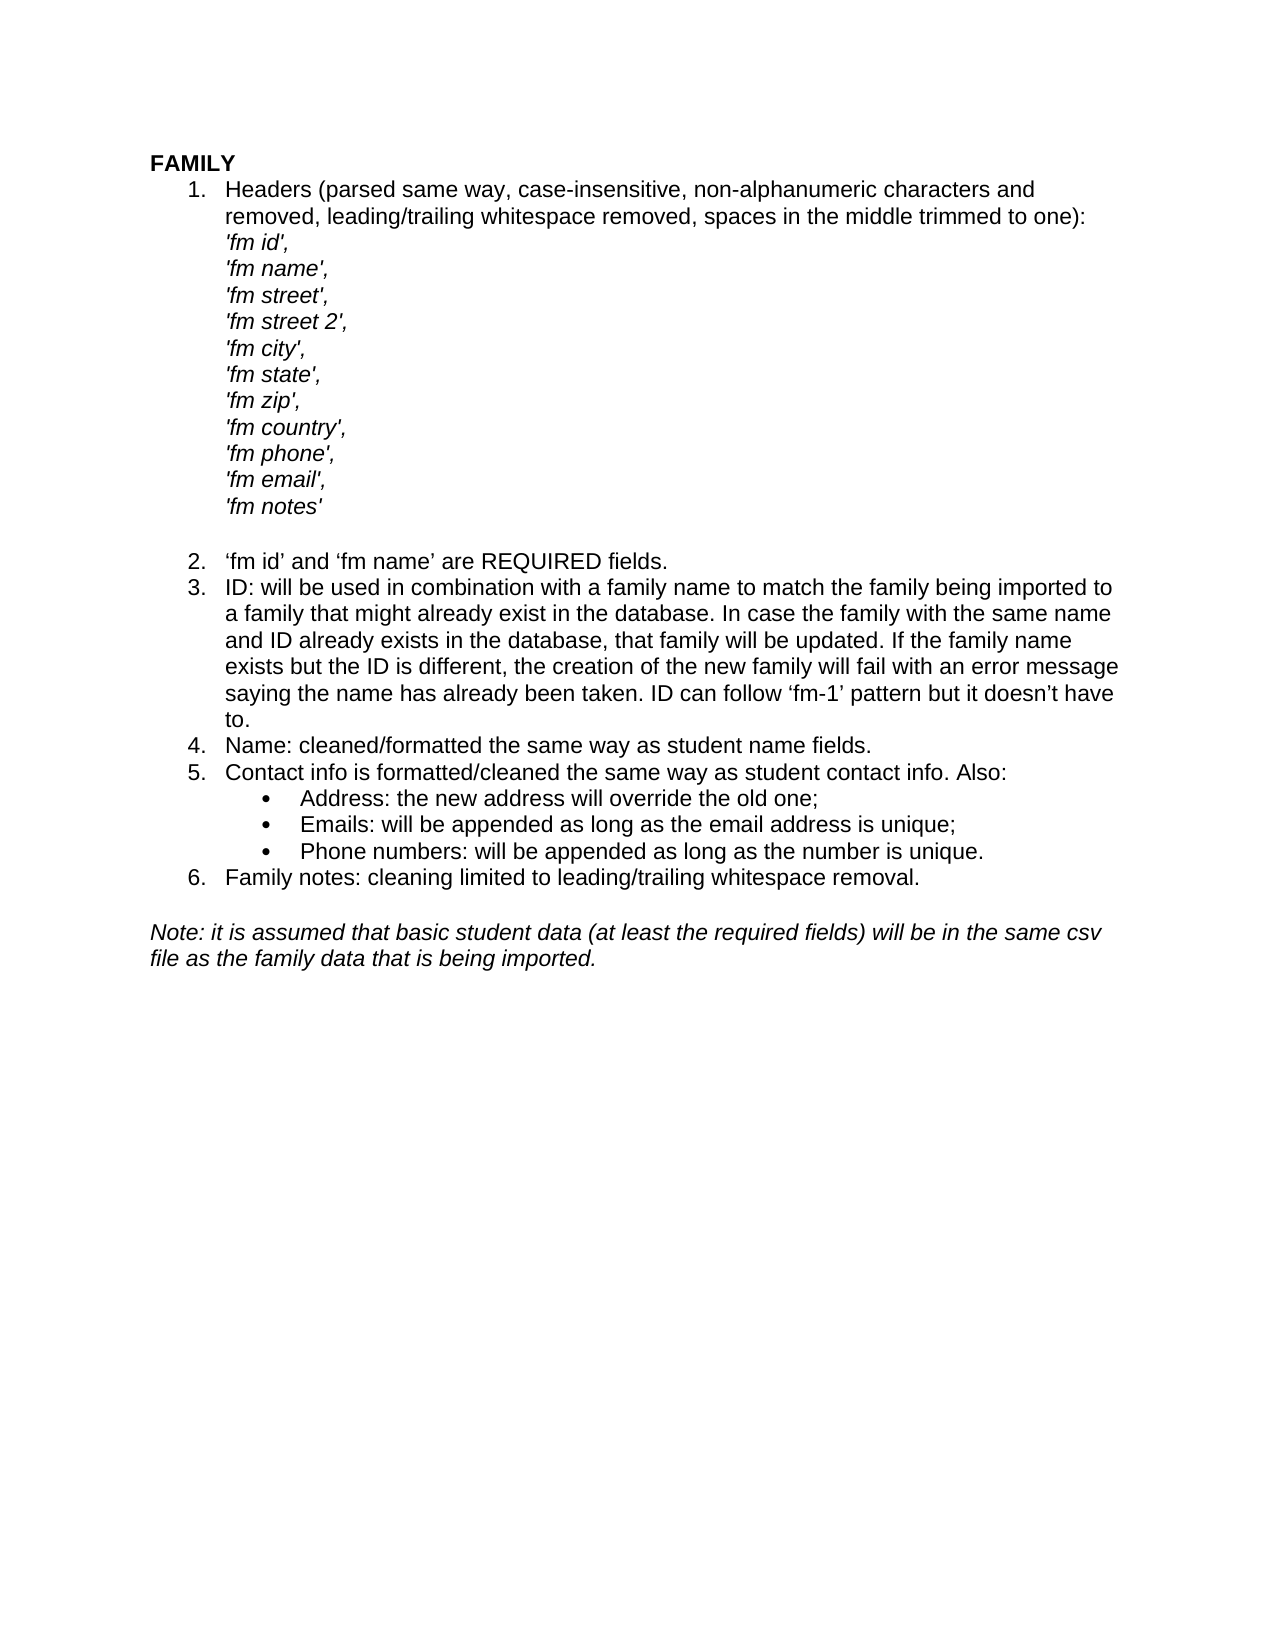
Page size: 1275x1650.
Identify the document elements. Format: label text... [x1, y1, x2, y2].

text Note: it is assumed that basic student data (at least the required fields) will be in the same csv file as the family data that is being imported. [150, 919, 1125, 972]
text 'fm name', [225, 255, 1125, 282]
list Emails: will be appended as long as the email address is unique; [262, 811, 1125, 838]
text FAMILY [150, 150, 1125, 176]
list Phone numbers: will be appended as long as the number is unique. [262, 838, 1125, 864]
text 'fm email', [225, 466, 1125, 493]
list Contact info is formatted/cleaned the same way as student contact info. Also: [187, 758, 1125, 785]
text 'fm street 2', [225, 308, 1125, 334]
text 'fm country', [225, 413, 1125, 440]
list Headers (parsed same way, case-insensitive, non-alphanumeric characters and removed, leading/trailing whitespace removed, spaces in the middle trimmed to one): [187, 176, 1125, 229]
list ID: will be used in combination with a family name to match the family being imported to a family that might already exist in the database. In case the family with the same name and ID already exists in the database, that family will be updated. If the family name exists but the ID is different, the creation of the new family will fail with an error message saying the name has already been taken. ID can follow ‘fm-1’ pattern but it doesn’t have to. [187, 574, 1125, 732]
list ‘fm id’ and ‘fm name’ are REQUIRED fields. [187, 548, 1125, 574]
text 'fm notes' [225, 493, 1125, 519]
text 'fm street', [225, 282, 1125, 308]
list Family notes: cleaning limited to leading/trailing whitespace removal. [187, 864, 1125, 890]
list Address: the new address will override the old one; [262, 785, 1125, 811]
text 'fm id', [150, 229, 1125, 255]
text 'fm phone', [225, 440, 1125, 466]
text 'fm state', [225, 361, 1125, 387]
list Name: cleaned/formatted the same way as student name fields. [187, 732, 1125, 758]
text 'fm city', [225, 334, 1125, 361]
text 'fm zip', [225, 387, 1125, 413]
